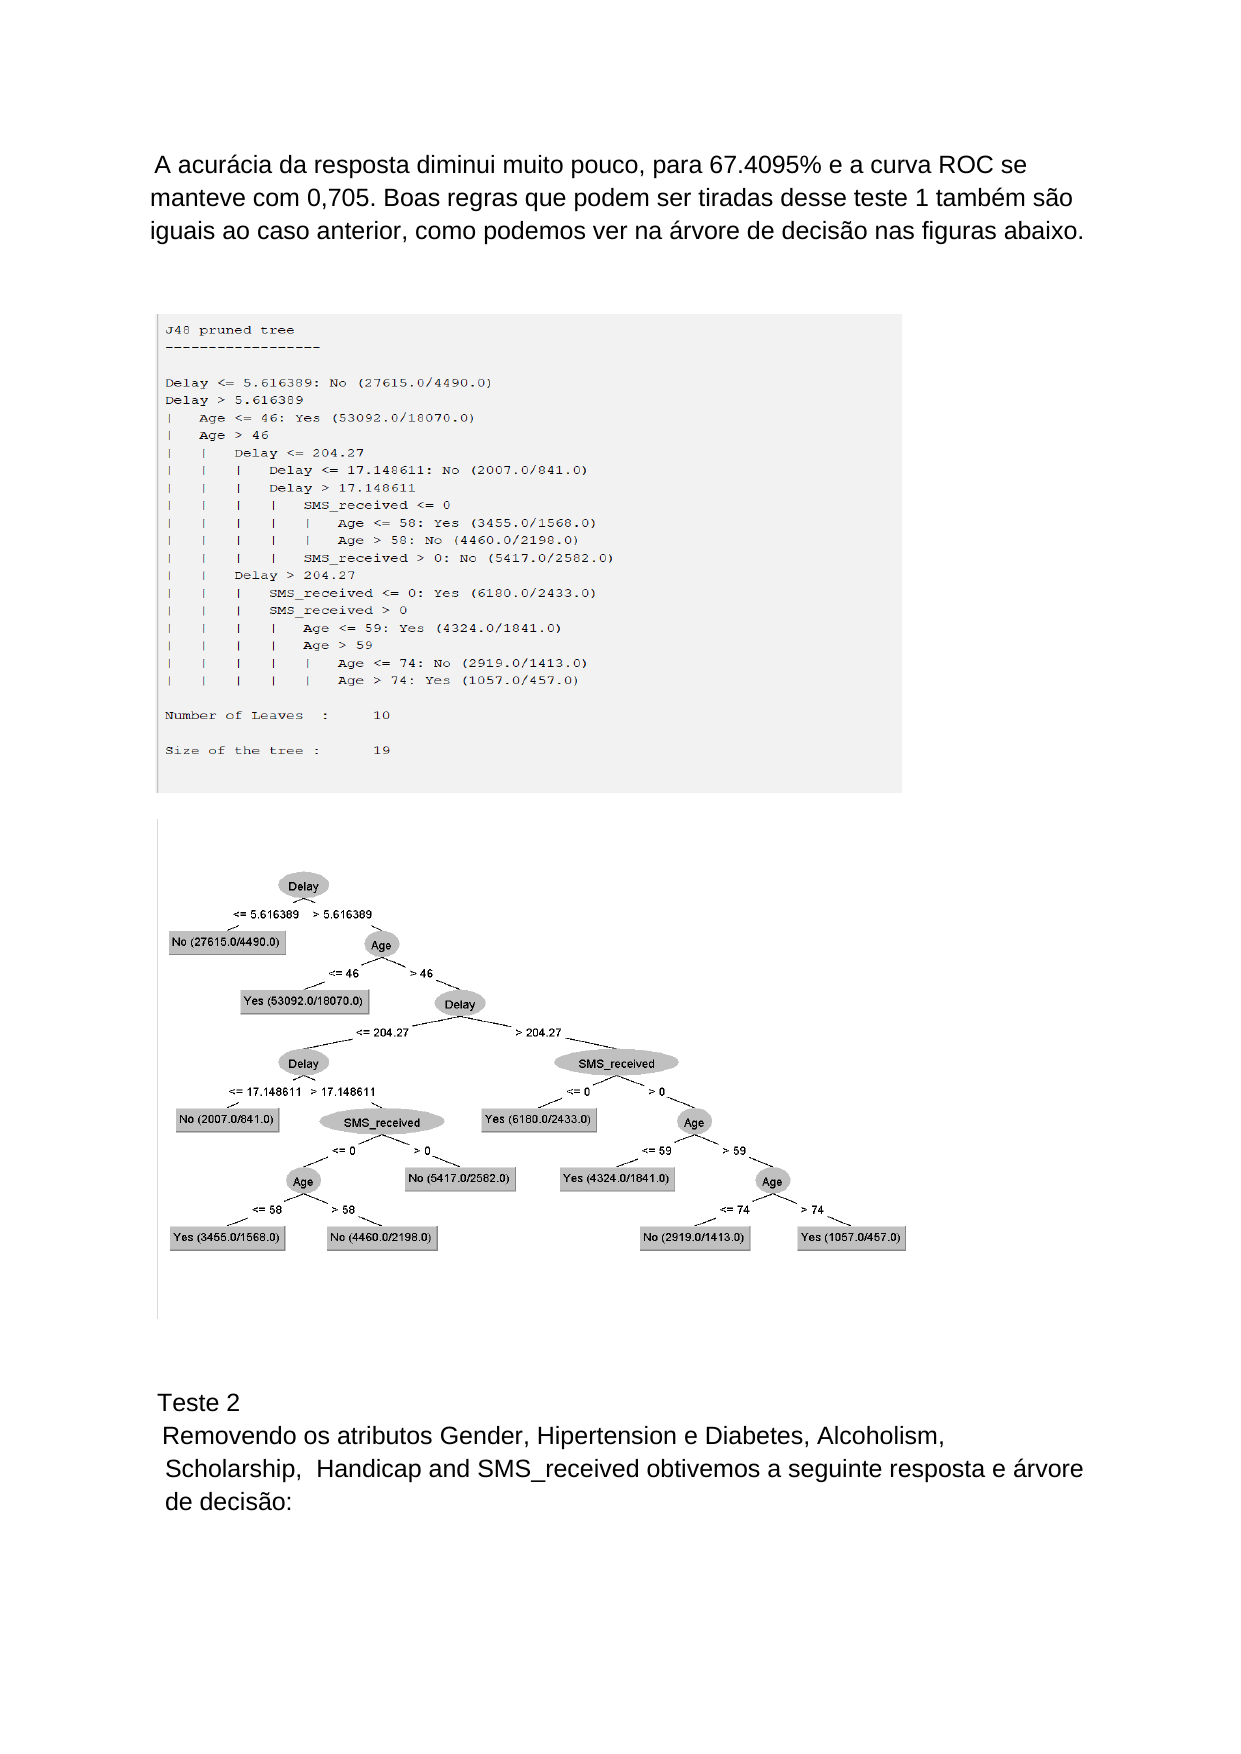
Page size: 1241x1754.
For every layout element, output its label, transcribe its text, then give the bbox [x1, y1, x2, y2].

picture [155, 314, 903, 793]
text Teste 2 [157, 1388, 1090, 1417]
picture [156, 819, 966, 1319]
text A acurácia da resposta diminui muito pouco, para 67.4095% e a curva ROC se manteve com 0,705. Boas regras que podem ser tiradas desse teste 1 também são iguais ao caso anterior, como podemos ver na árvore de decisão nas figuras abaixo. [112, 150, 1090, 245]
text Removendo os atributos Gender, Hipertension e Diabetes, Alcoholism, Scholarship, Handicap and SMS_received obtivemos a seguinte resposta e árvore de decisão: [127, 1421, 1090, 1516]
